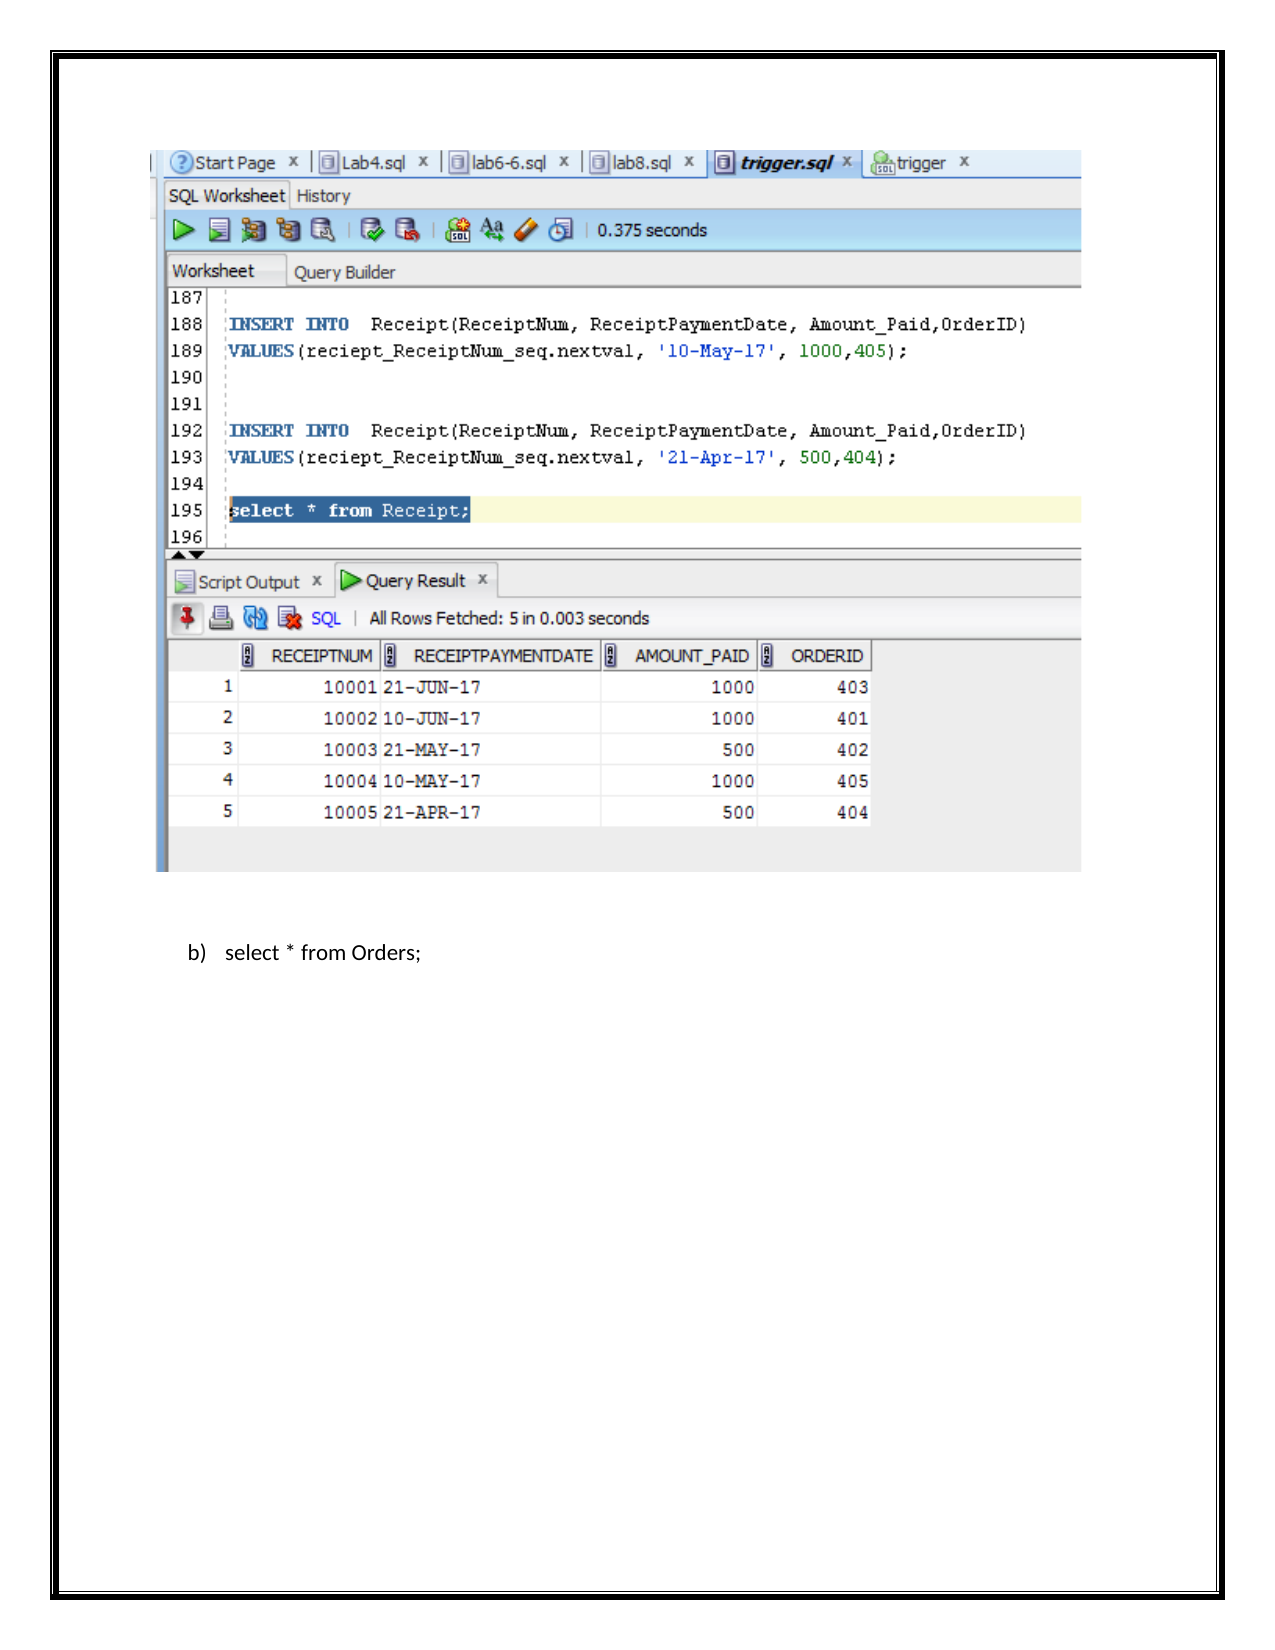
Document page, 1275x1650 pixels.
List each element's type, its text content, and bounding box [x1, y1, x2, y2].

list select * from Orders; [187, 938, 1125, 966]
